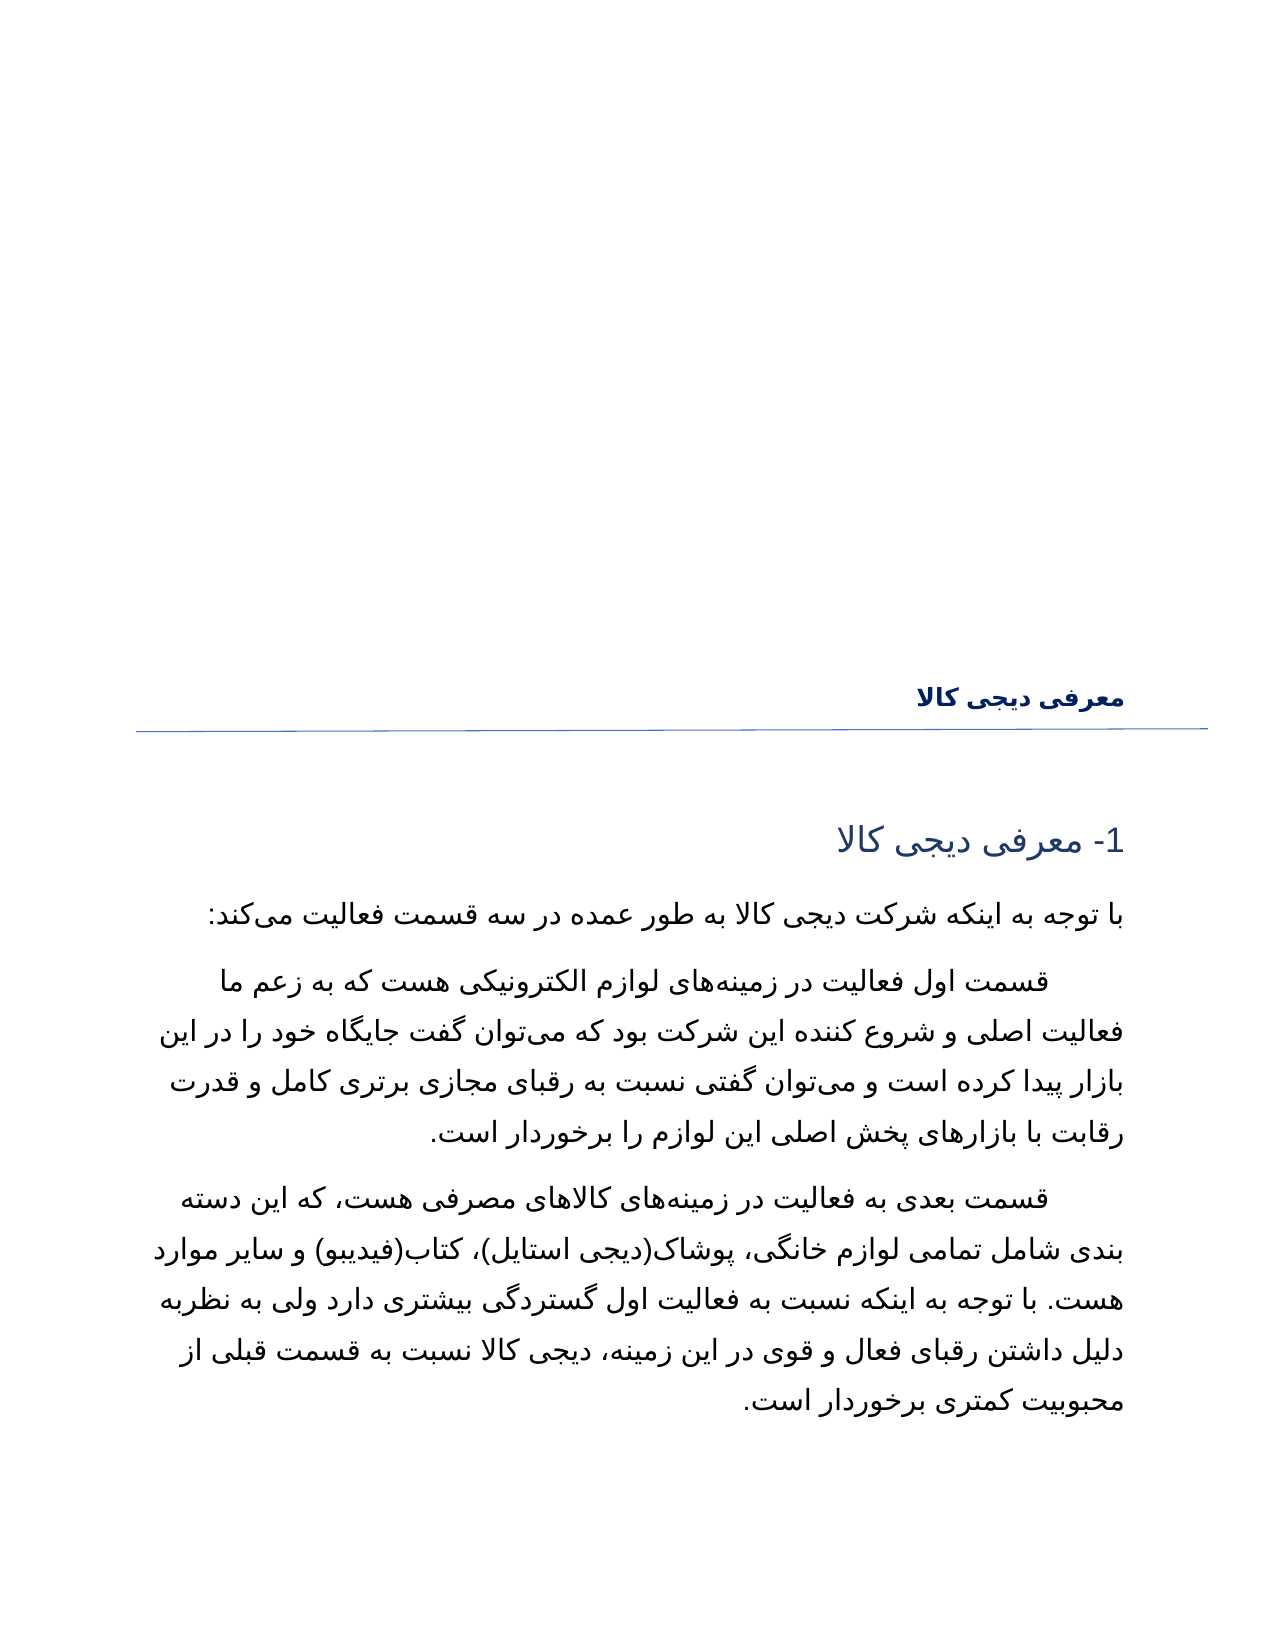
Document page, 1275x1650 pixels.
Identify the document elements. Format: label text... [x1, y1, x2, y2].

text قسمت بعدی به فعالیت در زمینه‌های کالاهای مصرفی هست، که این دسته بندی شامل تمامی لوازم خانگی، پوشاک(دیجی استایل)، کتاب(فیدیبو) و سایر موارد هست. با توجه به اینکه نسبت به فعالیت اول گستردگی بیشتری دارد ولی به نظربه دلیل داشتن رقبای فعال و قوی در این زمینه، دیجی کالا نسبت به قسمت قبلی از محبوبیت کمتری برخوردار است. [150, 1182, 1125, 1416]
text با توجه به اینکه شرکت دیجی کالا به طور عمده در سه قسمت فعالیت می‌کند: [150, 897, 1125, 930]
text معرفی دیجی کالا [150, 683, 1125, 712]
text 1- معرفی دیجی کالا [150, 819, 1125, 860]
text قسمت اول فعالیت در زمینه‌های لوازم الکترونیکی هست که به زعم ما فعالیت اصلی و شروع کننده این شرکت بود که می‌توان گفت جایگاه خود را در این بازار پیدا کرده است و می‌توان گفتی نسبت به رقبای مجازی برتری کامل و قدرت رقابت با بازارهای پخش اصلی این لوازم را برخوردار است. [150, 964, 1125, 1148]
